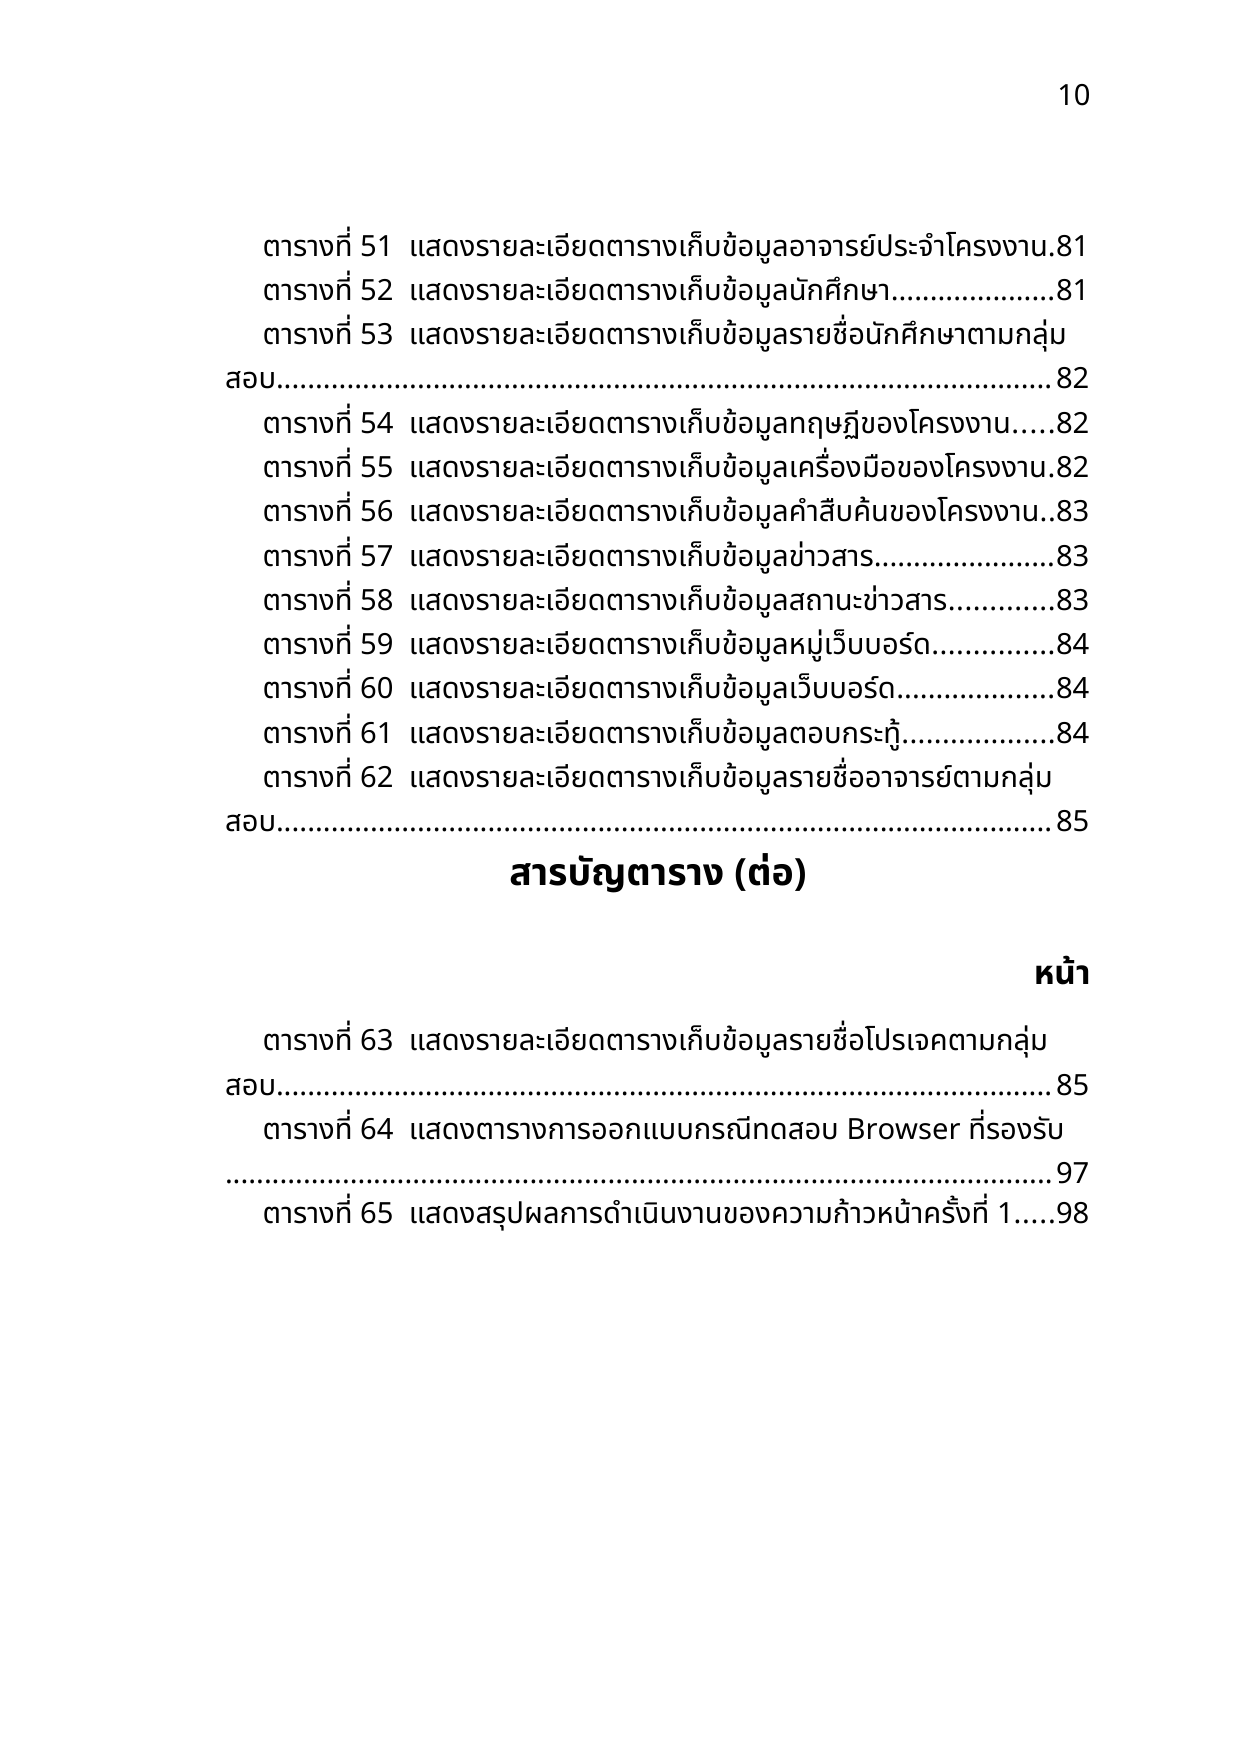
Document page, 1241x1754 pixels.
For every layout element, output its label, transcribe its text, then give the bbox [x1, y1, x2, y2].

text ตารางที่ 55 แสดงรายละเอียดตารางเก็บข้อมูลเครื่องมือของโครงงาน 82 [225, 446, 1090, 491]
text ตารางที่ 62 แสดงรายละเอียดตารางเก็บข้อมูลรายชื่ออาจารย์ตามกลุ่มสอบ 85 [225, 756, 1090, 845]
text ตารางที่ 58 แสดงรายละเอียดตารางเก็บข้อมูลสถานะข่าวสาร 83 [225, 579, 1090, 623]
text ตารางที่ 56 แสดงรายละเอียดตารางเก็บข้อมูลคำสืบค้นของโครงงาน 83 [225, 491, 1090, 535]
text ตารางที่ 61 แสดงรายละเอียดตารางเก็บข้อมูลตอบกระทู้ 84 [225, 712, 1090, 756]
text ตารางที่ 53 แสดงรายละเอียดตารางเก็บข้อมูลรายชื่อนักศึกษาตามกลุ่มสอบ 82 [225, 313, 1090, 402]
text ตารางที่ 60 แสดงรายละเอียดตารางเก็บข้อมูลเว็บบอร์ด 84 [225, 668, 1090, 712]
text ตารางที่ 64 แสดงตารางการออกแบบกรณีทดสอบ Browser ที่รองรับ 97 [225, 1108, 1090, 1192]
text ตารางที่ 57 แสดงรายละเอียดตารางเก็บข้อมูลข่าวสาร 83 [225, 535, 1090, 579]
text ตารางที่ 59 แสดงรายละเอียดตารางเก็บข้อมูลหมู่เว็บบอร์ด 84 [225, 623, 1090, 668]
text หน้า [225, 949, 1090, 999]
title สารบัญตาราง (ต่อ) [225, 845, 1090, 902]
text ตารางที่ 51 แสดงรายละเอียดตารางเก็บข้อมูลอาจารย์ประจำโครงงาน 81 [225, 225, 1090, 269]
text ตารางที่ 52 แสดงรายละเอียดตารางเก็บข้อมูลนักศึกษา 81 [225, 269, 1090, 313]
text ตารางที่ 54 แสดงรายละเอียดตารางเก็บข้อมูลทฤษฏีของโครงงาน 82 [225, 402, 1090, 446]
text ตารางที่ 65 แสดงสรุปผลการดำเนินงานของความก้าวหน้าครั้งที่ 1 98 [225, 1192, 1090, 1236]
text ตารางที่ 63 แสดงรายละเอียดตารางเก็บข้อมูลรายชื่อโปรเจคตามกลุ่มสอบ 85 [225, 1020, 1090, 1108]
